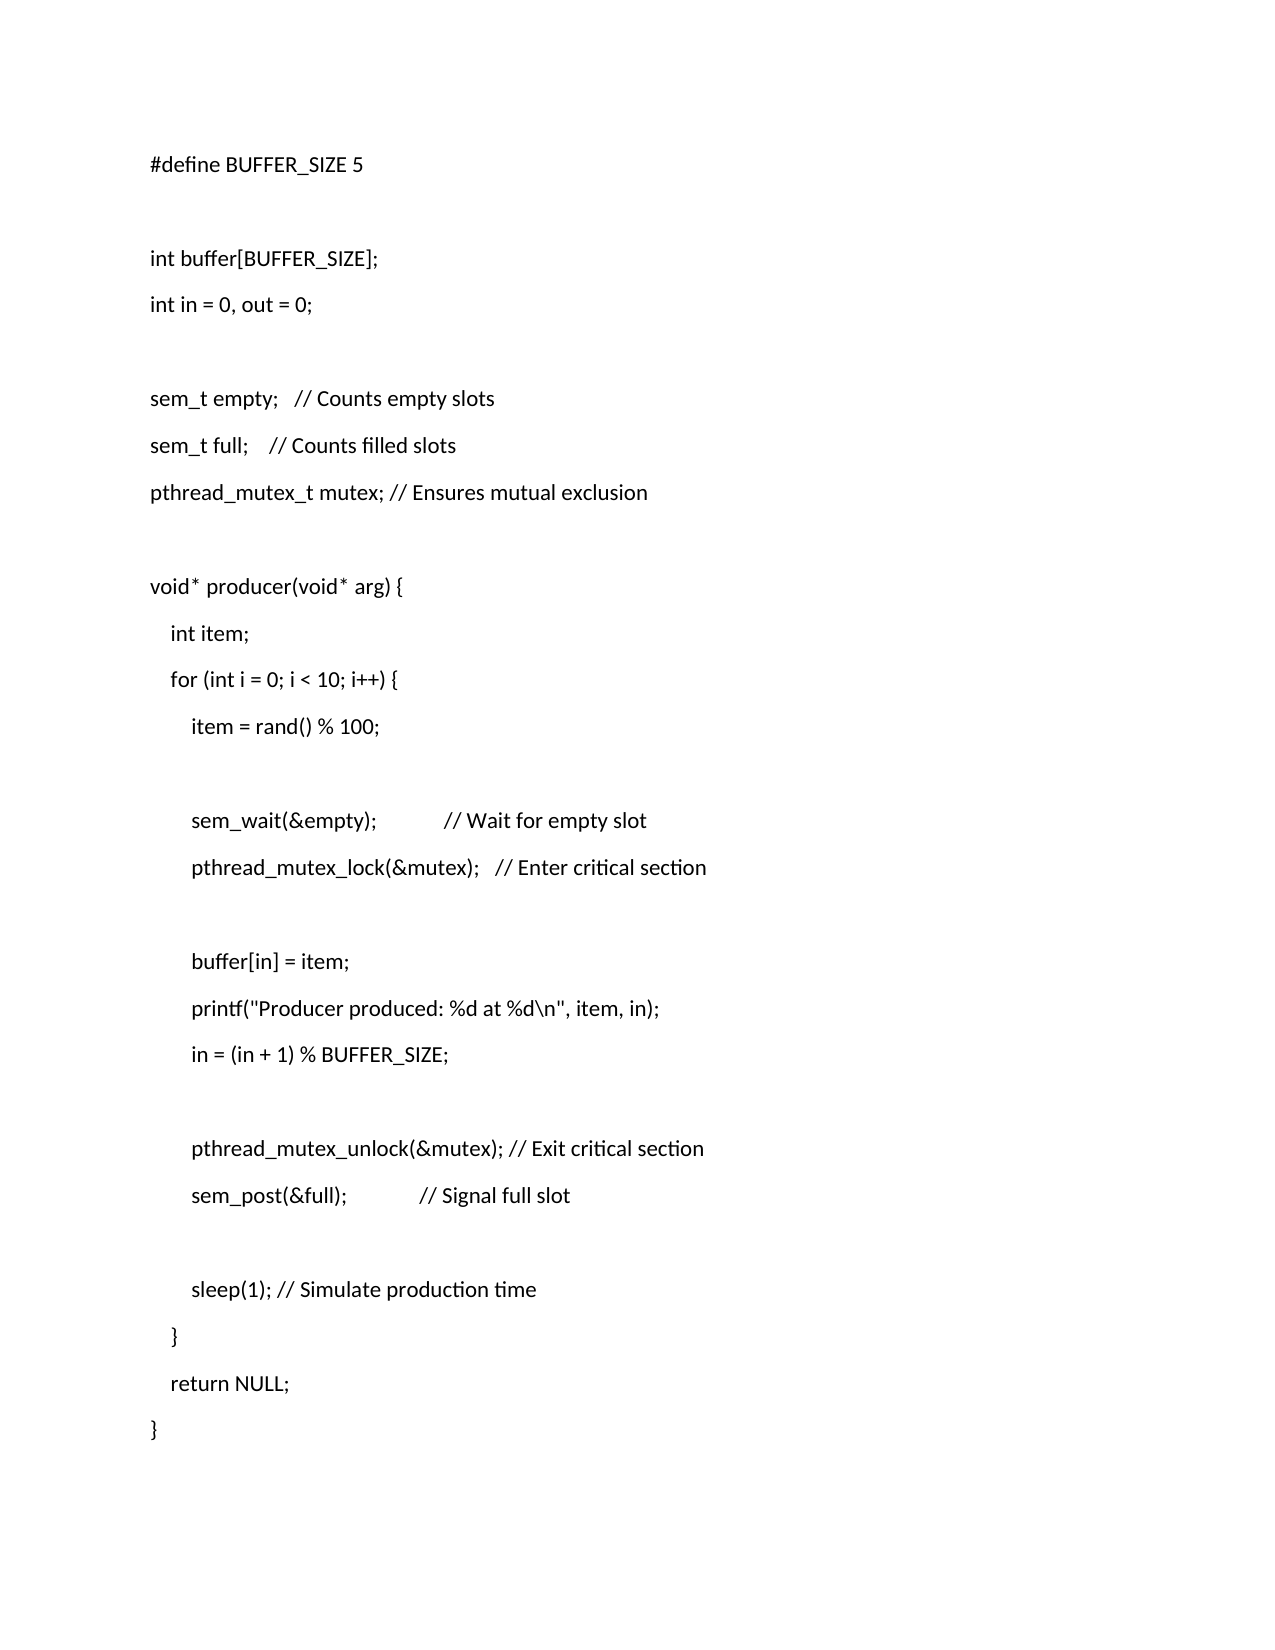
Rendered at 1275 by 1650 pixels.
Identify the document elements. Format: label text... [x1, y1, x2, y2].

text pthread_mutex_lock(&mutex); // Enter critical section [150, 853, 1125, 881]
text int item; [150, 619, 1125, 647]
text } [150, 1416, 1125, 1444]
text void* producer(void* arg) { [150, 572, 1125, 600]
text sem_post(&full); // Signal full slot [150, 1181, 1125, 1209]
text int in = 0, out = 0; [150, 291, 1125, 319]
text pthread_mutex_t mutex; // Ensures mutual exclusion [150, 478, 1125, 506]
text sem_t full; // Counts filled slots [150, 431, 1125, 459]
text sem_t empty; // Counts empty slots [150, 384, 1125, 412]
text sleep(1); // Simulate production time [150, 1275, 1125, 1303]
text sem_wait(&empty); // Wait for empty slot [150, 806, 1125, 834]
text } [150, 1322, 1125, 1350]
text int buffer[BUFFER_SIZE]; [150, 244, 1125, 272]
text item = rand() % 100; [150, 712, 1125, 741]
text for (int i = 0; i < 10; i++) { [150, 666, 1125, 694]
text return NULL; [150, 1369, 1125, 1397]
text printf("Producer produced: %d at %d\n", item, in); [150, 994, 1125, 1022]
text #define BUFFER_SIZE 5 [150, 150, 1125, 178]
text pthread_mutex_unlock(&mutex); // Exit critical section [150, 1134, 1125, 1162]
text buffer[in] = item; [150, 947, 1125, 975]
text in = (in + 1) % BUFFER_SIZE; [150, 1041, 1125, 1069]
